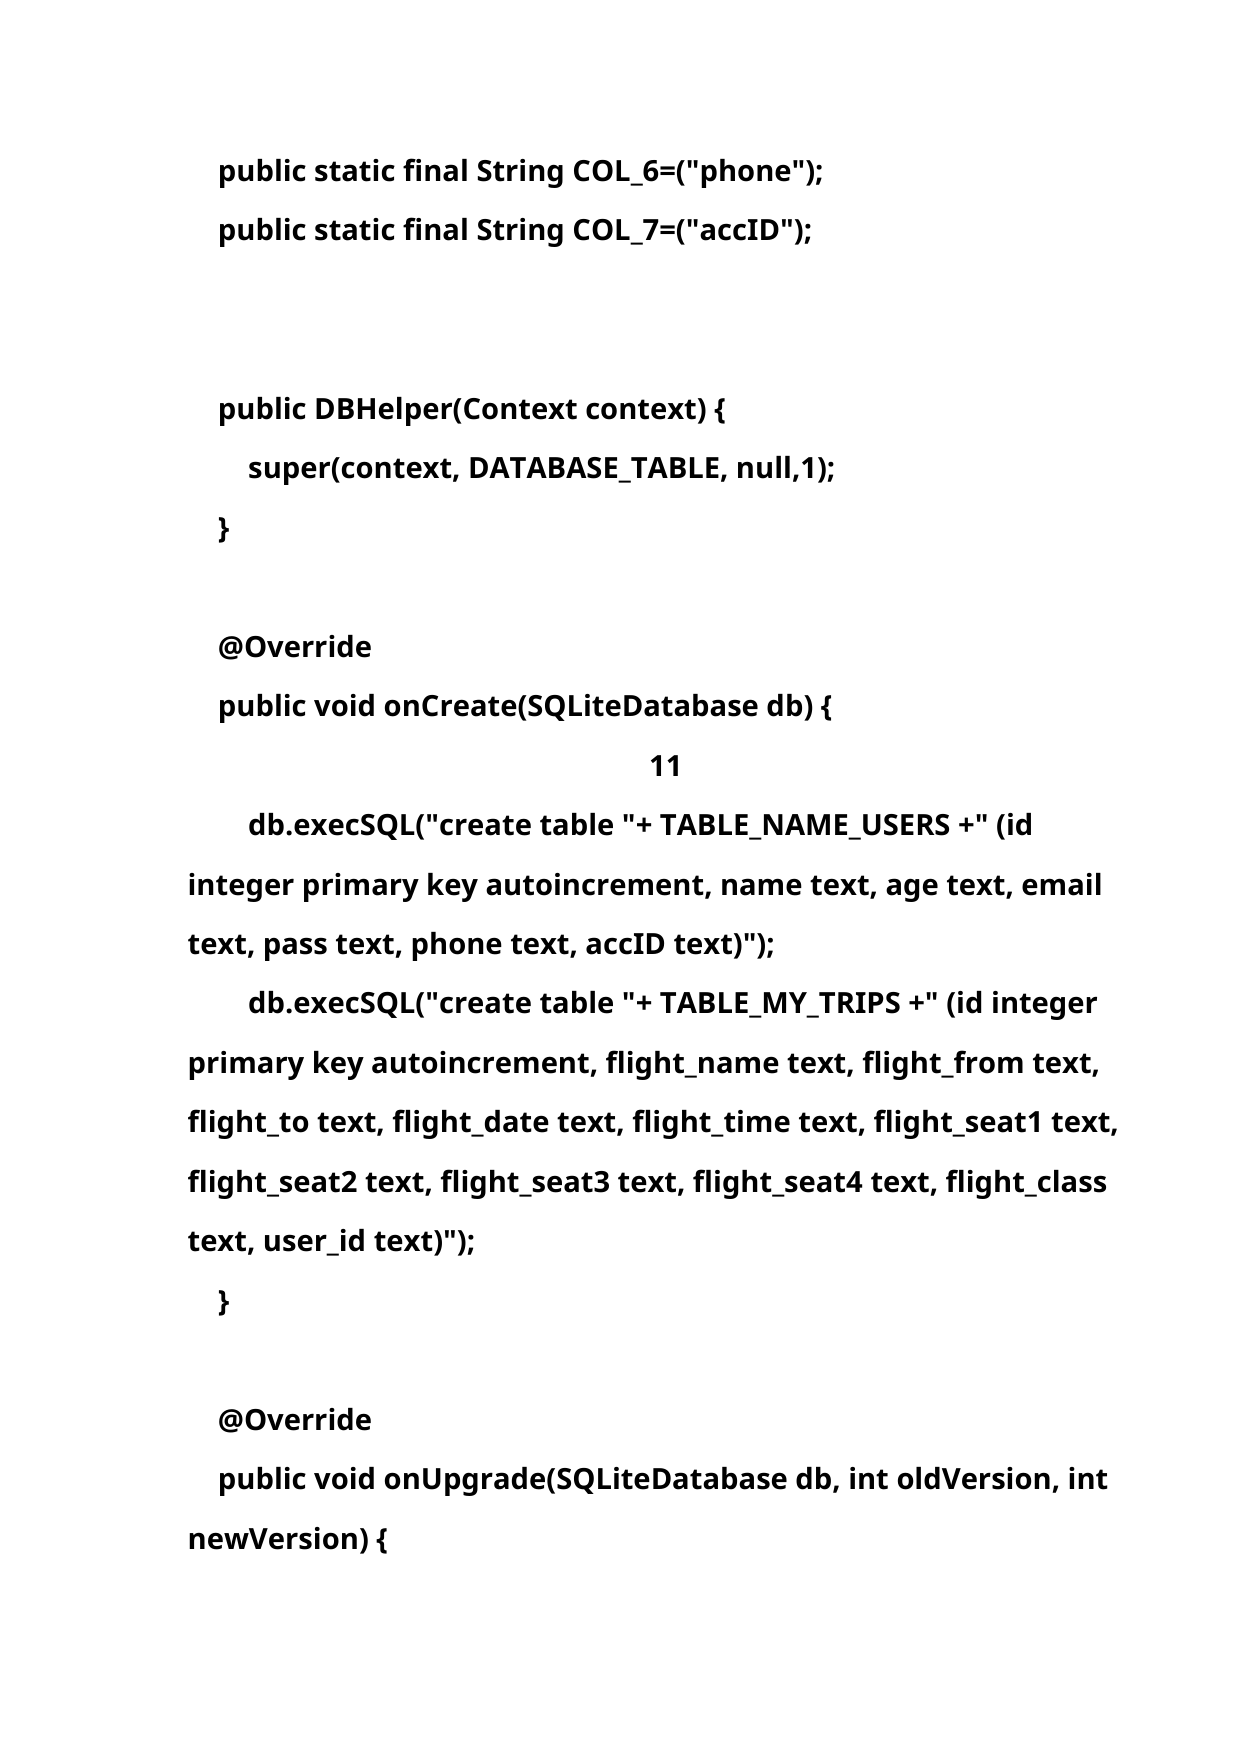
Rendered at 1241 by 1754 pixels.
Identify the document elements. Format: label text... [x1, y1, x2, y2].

list @Override [187, 626, 1144, 666]
list public void onUpgrade(SQLiteDatabase db, int oldVersion, int newVersion) { [187, 1458, 1144, 1558]
list public static final String COL_6=("phone"); [187, 150, 1144, 190]
list public static final String COL_7=("accID"); [187, 209, 1144, 249]
list super(context, DATABASE_TABLE, null,1); [187, 447, 1144, 487]
list 11 [187, 745, 1144, 784]
list db.execSQL("create table "+ TABLE_NAME_USERS +" (id integer primary key autoincrement, name text, age text, email text, pass text, phone text, accID text)"); [187, 804, 1144, 963]
list public void onCreate(SQLiteDatabase db) { [187, 685, 1144, 725]
list public DBHelper(Context context) { [187, 388, 1144, 428]
list db.execSQL("create table "+ TABLE_MY_TRIPS +" (id integer primary key autoincrement, flight_name text, flight_from text, flight_to text, flight_date text, flight_time text, flight_seat1 text, flight_seat2 text, flight_seat3 text, flight_seat4 text, flight_class text, user_id text)"); [187, 983, 1144, 1260]
list @Override [187, 1399, 1144, 1439]
list } [187, 507, 1144, 547]
list } [187, 1280, 1144, 1320]
